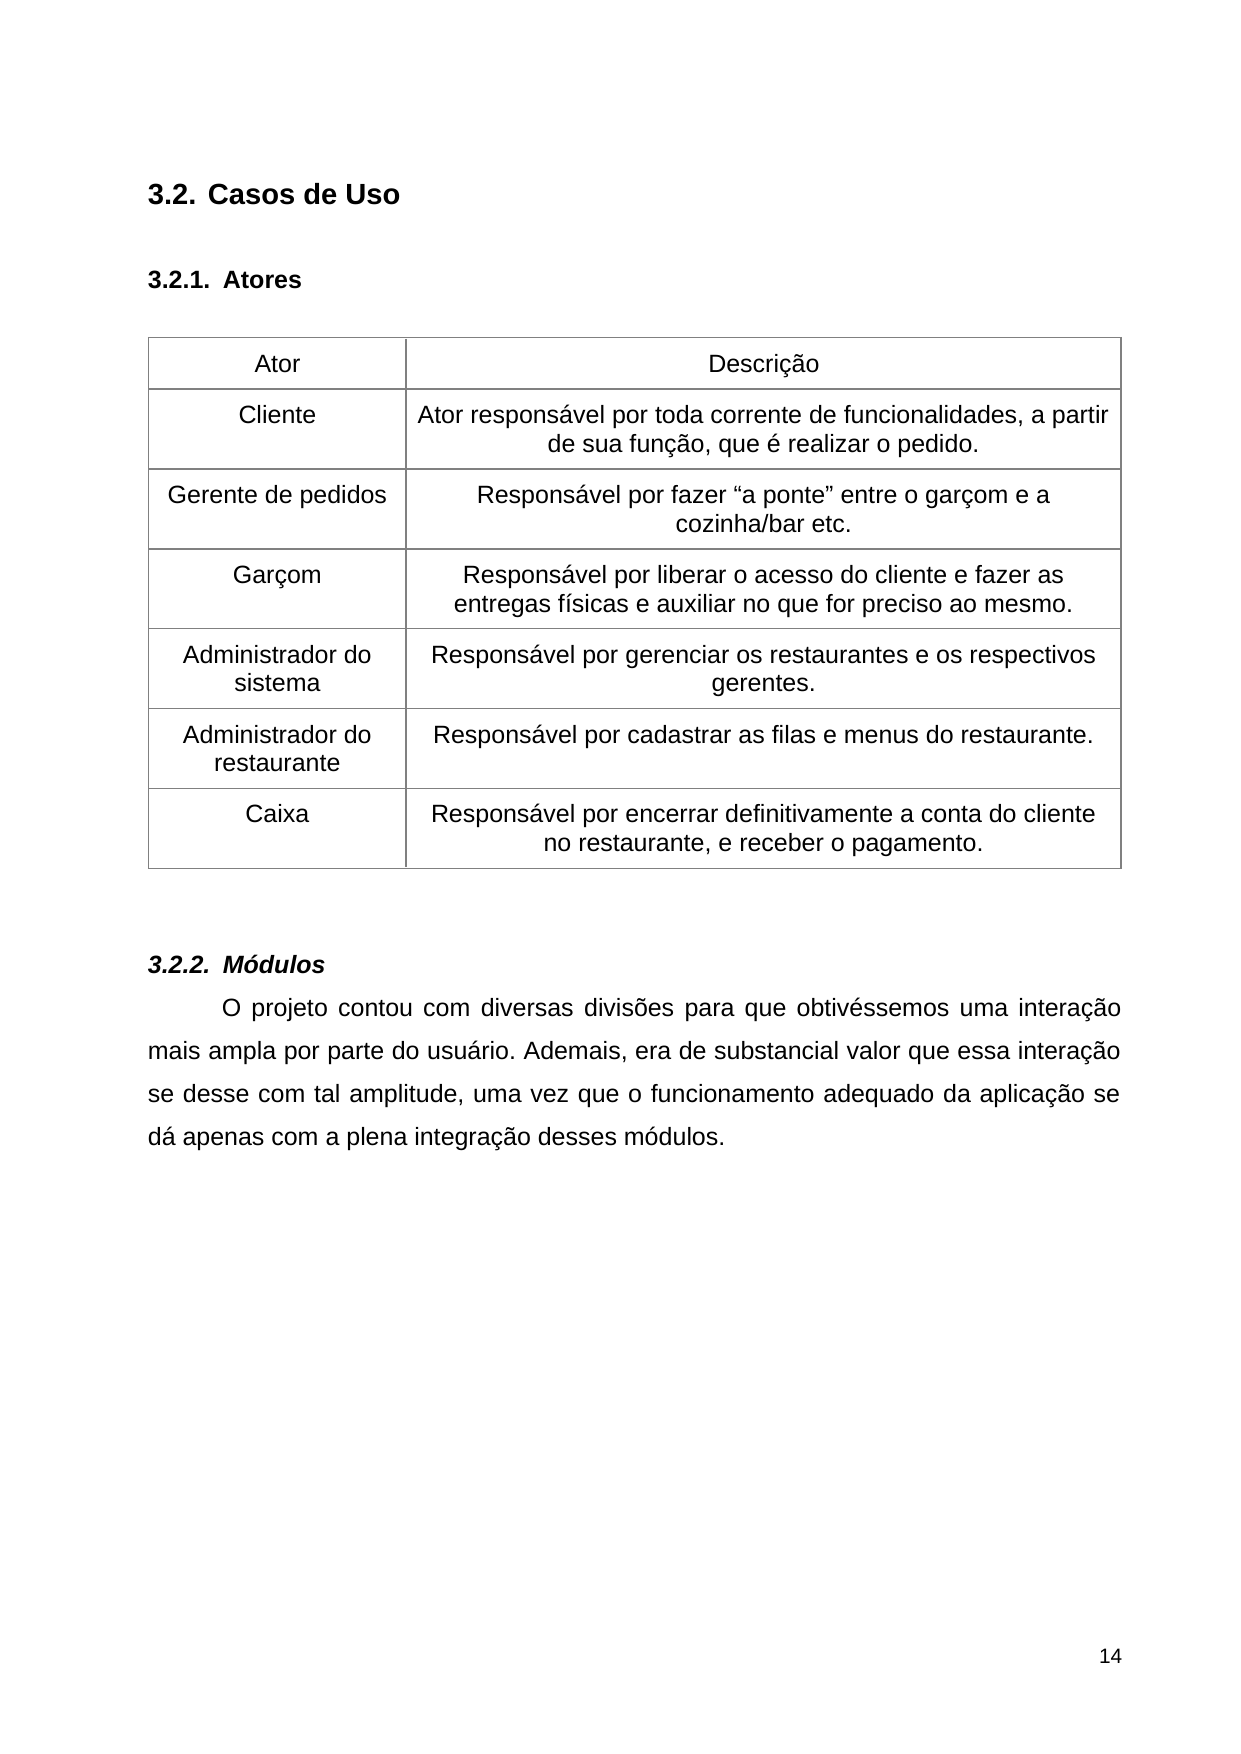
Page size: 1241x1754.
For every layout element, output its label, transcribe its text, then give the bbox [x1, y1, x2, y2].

table_cell Ator responsável por toda corrente de funcionalidades, a partir de sua função, que é realizar o pedido. [407, 390, 1120, 468]
table_cell Administrador do restaurante [149, 709, 405, 787]
table_cell Responsável por cadastrar as filas e menus do restaurante. [407, 709, 1120, 787]
subtitle Casos de Uso [148, 177, 1122, 211]
table_cell Responsável por fazer “a ponte” entre o garçom e a cozinha/bar etc. [407, 470, 1120, 548]
table_cell Responsável por liberar o acesso do cliente e fazer as entregas físicas e auxiliar no que for preciso ao mesmo. [407, 550, 1120, 628]
table_header Ator [149, 338, 406, 388]
table_cell Administrador do sistema [149, 629, 405, 708]
table_cell Responsável por gerenciar os restaurantes e os respectivos gerentes. [407, 629, 1120, 708]
table_cell Garçom [149, 550, 405, 628]
table_cell Cliente [149, 390, 405, 468]
table_cell Gerente de pedidos [149, 470, 405, 548]
text O projeto contou com diversas divisões para que obtivéssemos uma interação mais ampla por parte do usuário. Ademais, era de substancial valor que essa interação se desse com tal amplitude, uma vez que o funcionamento adequado da aplicação se dá apenas com a plena integração desses módulos. [148, 993, 1122, 1151]
table_header Descrição [407, 338, 1120, 388]
subtitle Atores [148, 265, 1122, 294]
table_cell Responsável por encerrar definitivamente a conta do cliente no restaurante, e receber o pagamento. [407, 789, 1120, 867]
table_cell Caixa [149, 789, 405, 867]
subtitle Módulos [148, 949, 1122, 978]
